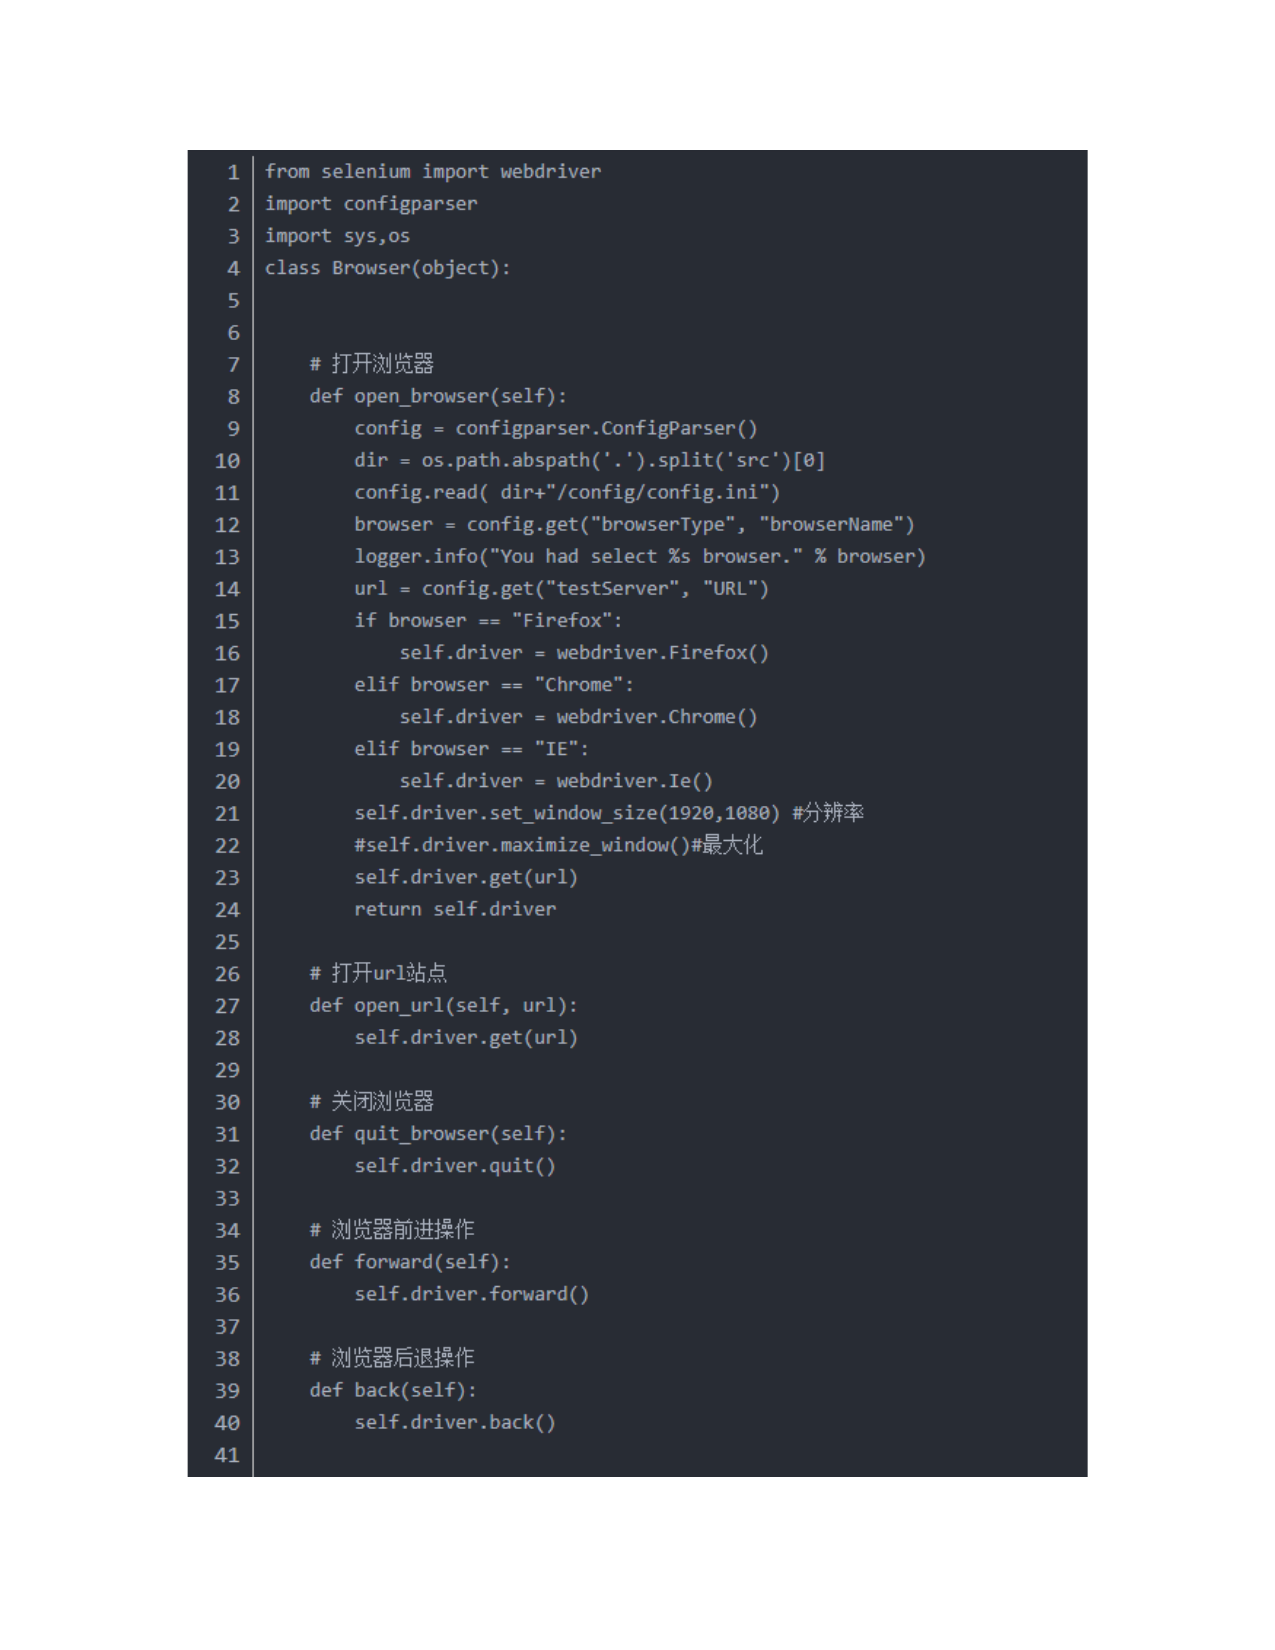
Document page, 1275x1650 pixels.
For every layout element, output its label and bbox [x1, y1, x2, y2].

picture [187, 150, 1088, 1477]
